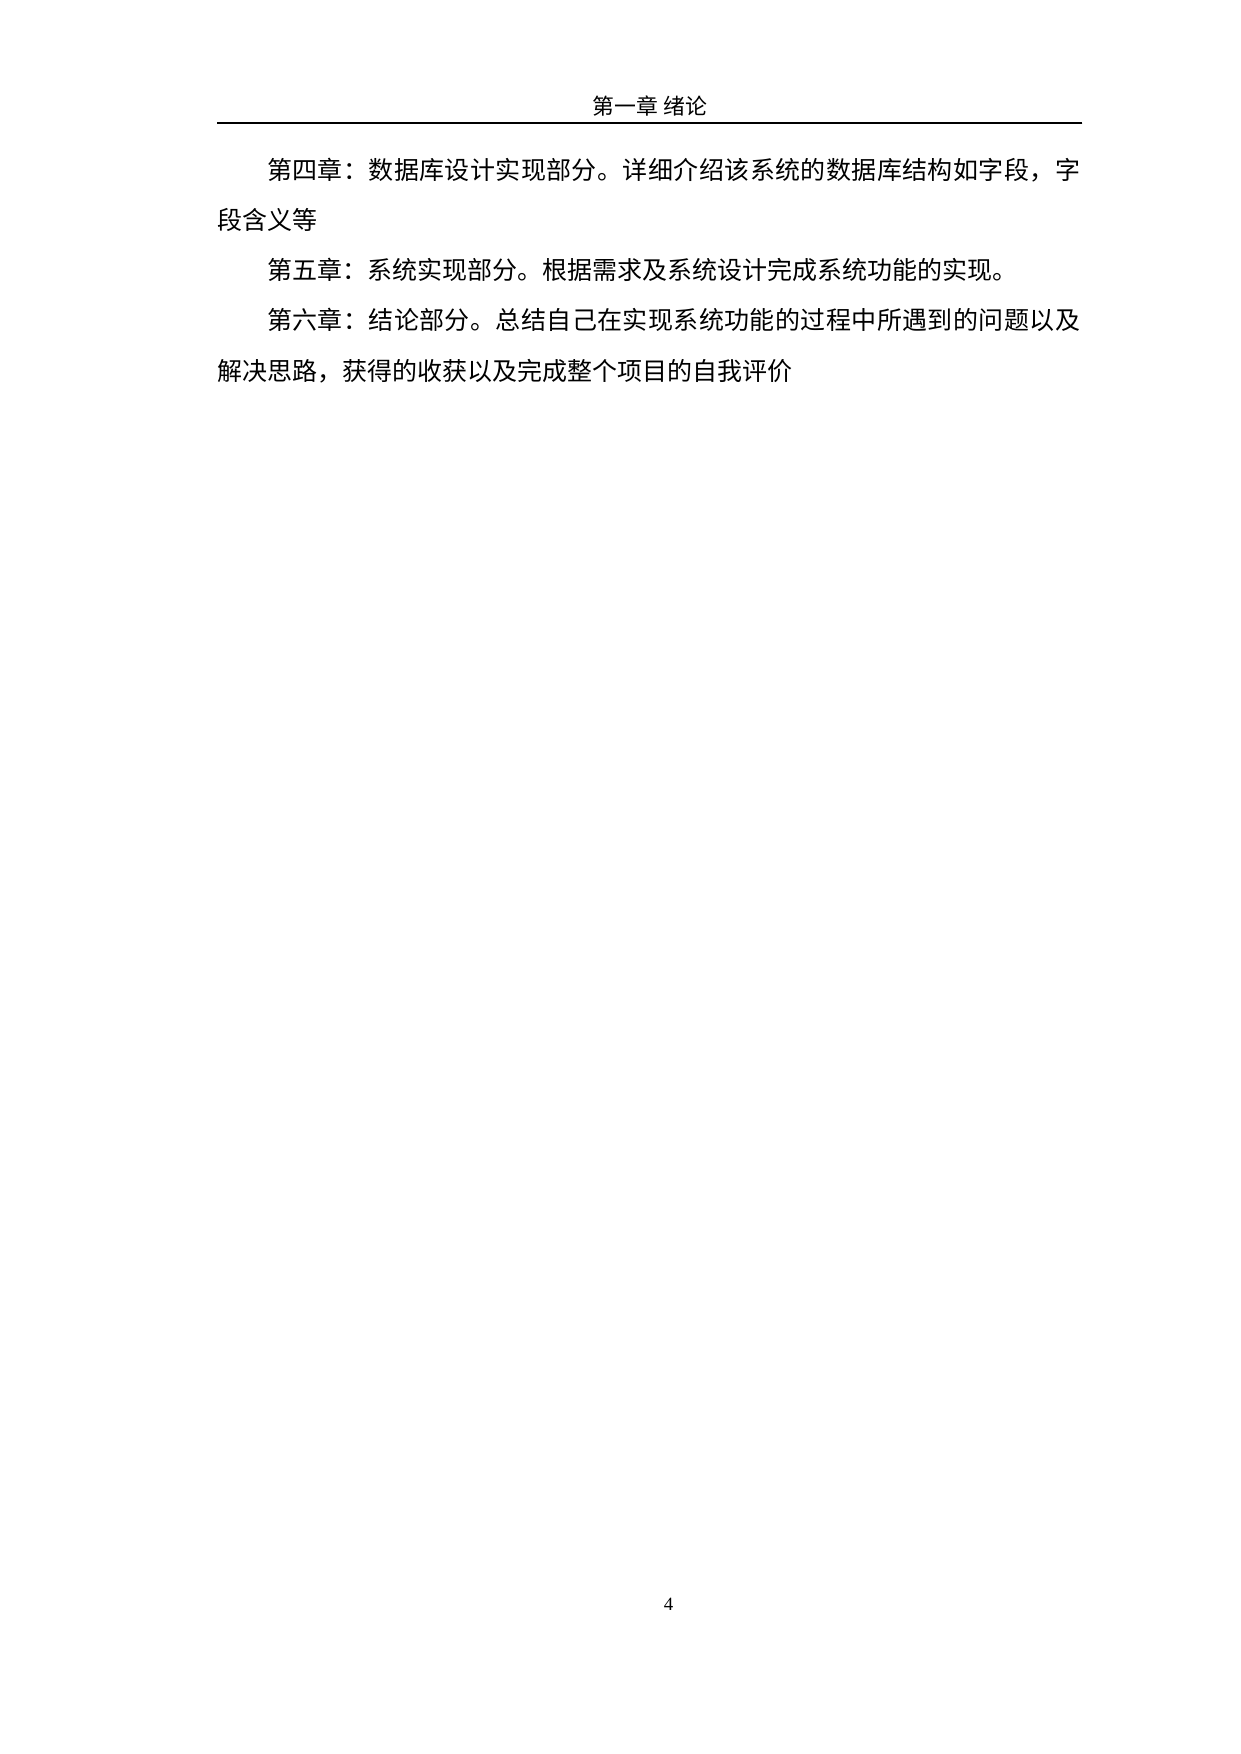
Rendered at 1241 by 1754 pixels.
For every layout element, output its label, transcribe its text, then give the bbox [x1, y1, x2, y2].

text 第六章：结论部分。总结自己在实现系统功能的过程中所遇到的问题以及解决思路，获得的收获以及完成整个项目的自我评价 [217, 300, 1082, 388]
text 第五章：系统实现部分。根据需求及系统设计完成系统功能的实现。 [217, 250, 1082, 287]
text 第四章：数据库设计实现部分。详细介绍该系统的数据库结构如字段，字段含义等 [217, 150, 1082, 238]
